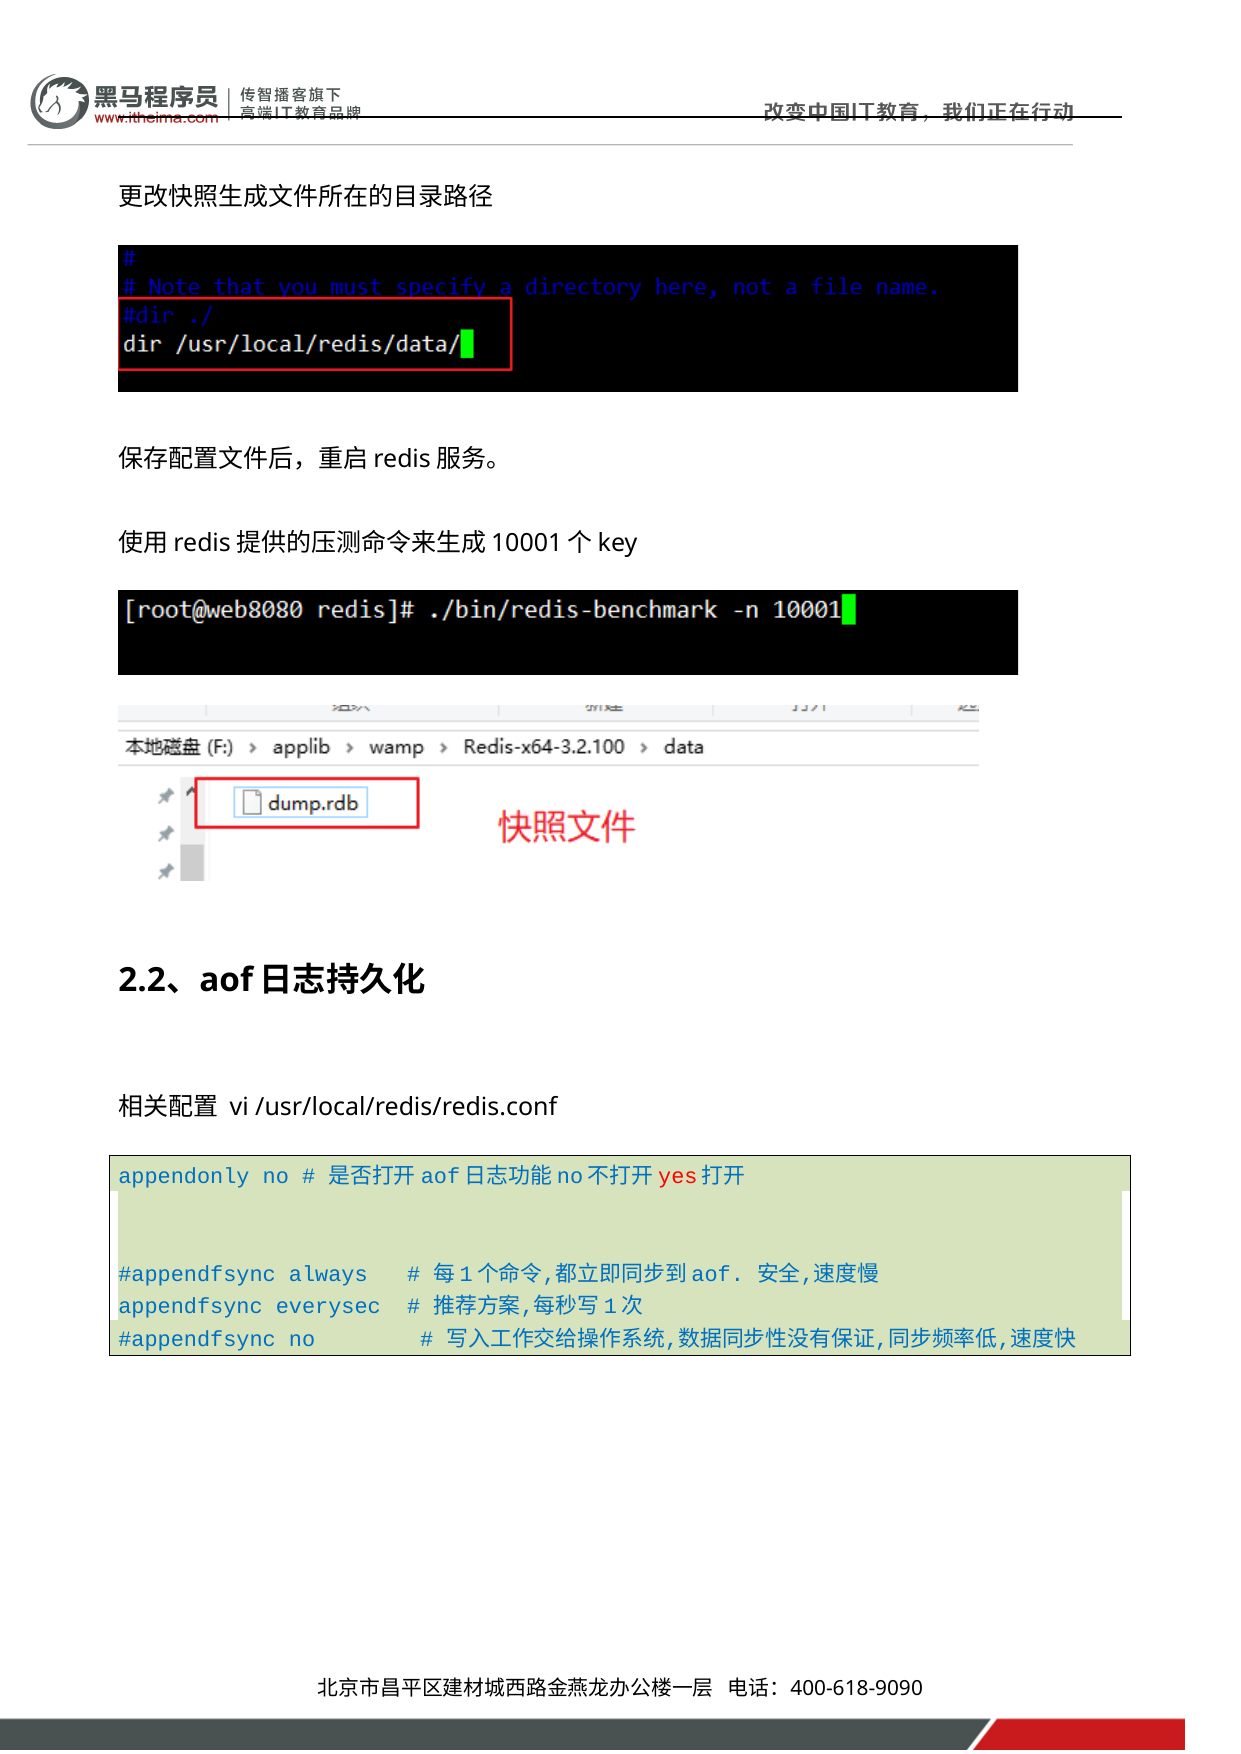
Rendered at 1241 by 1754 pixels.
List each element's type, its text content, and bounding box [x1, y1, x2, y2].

picture [118, 705, 979, 881]
subtitle 2.2、aof日志持久化 [118, 944, 1122, 1009]
text appendonly no # 是否打开 aof日志功能 no不打开 yes打开 [110, 1156, 1130, 1191]
picture [0, 1659, 1186, 1750]
text #appendfsync always # 每1个命令,都立即同步到aof. 安全,速度慢 [118, 1256, 1122, 1288]
text 更改快照生成文件所在的目录路径 [118, 162, 1122, 227]
text 使用redis提供的压测命令来生成10001个key [118, 508, 1122, 573]
text appendfsync everysec # 推荐方案,每秒写1次 [118, 1288, 1122, 1317]
picture [0, 3, 1176, 153]
picture [118, 590, 1019, 675]
text #appendfsync no # 写入工作交给操作系统,数据同步性没有保证,同步频率低,速度快 [110, 1317, 1130, 1355]
text 相关配置 vi /usr/local/redis/redis.conf [118, 1072, 1122, 1137]
text 保存配置文件后，重启redis服务。 [118, 424, 1122, 489]
picture [118, 245, 1019, 392]
